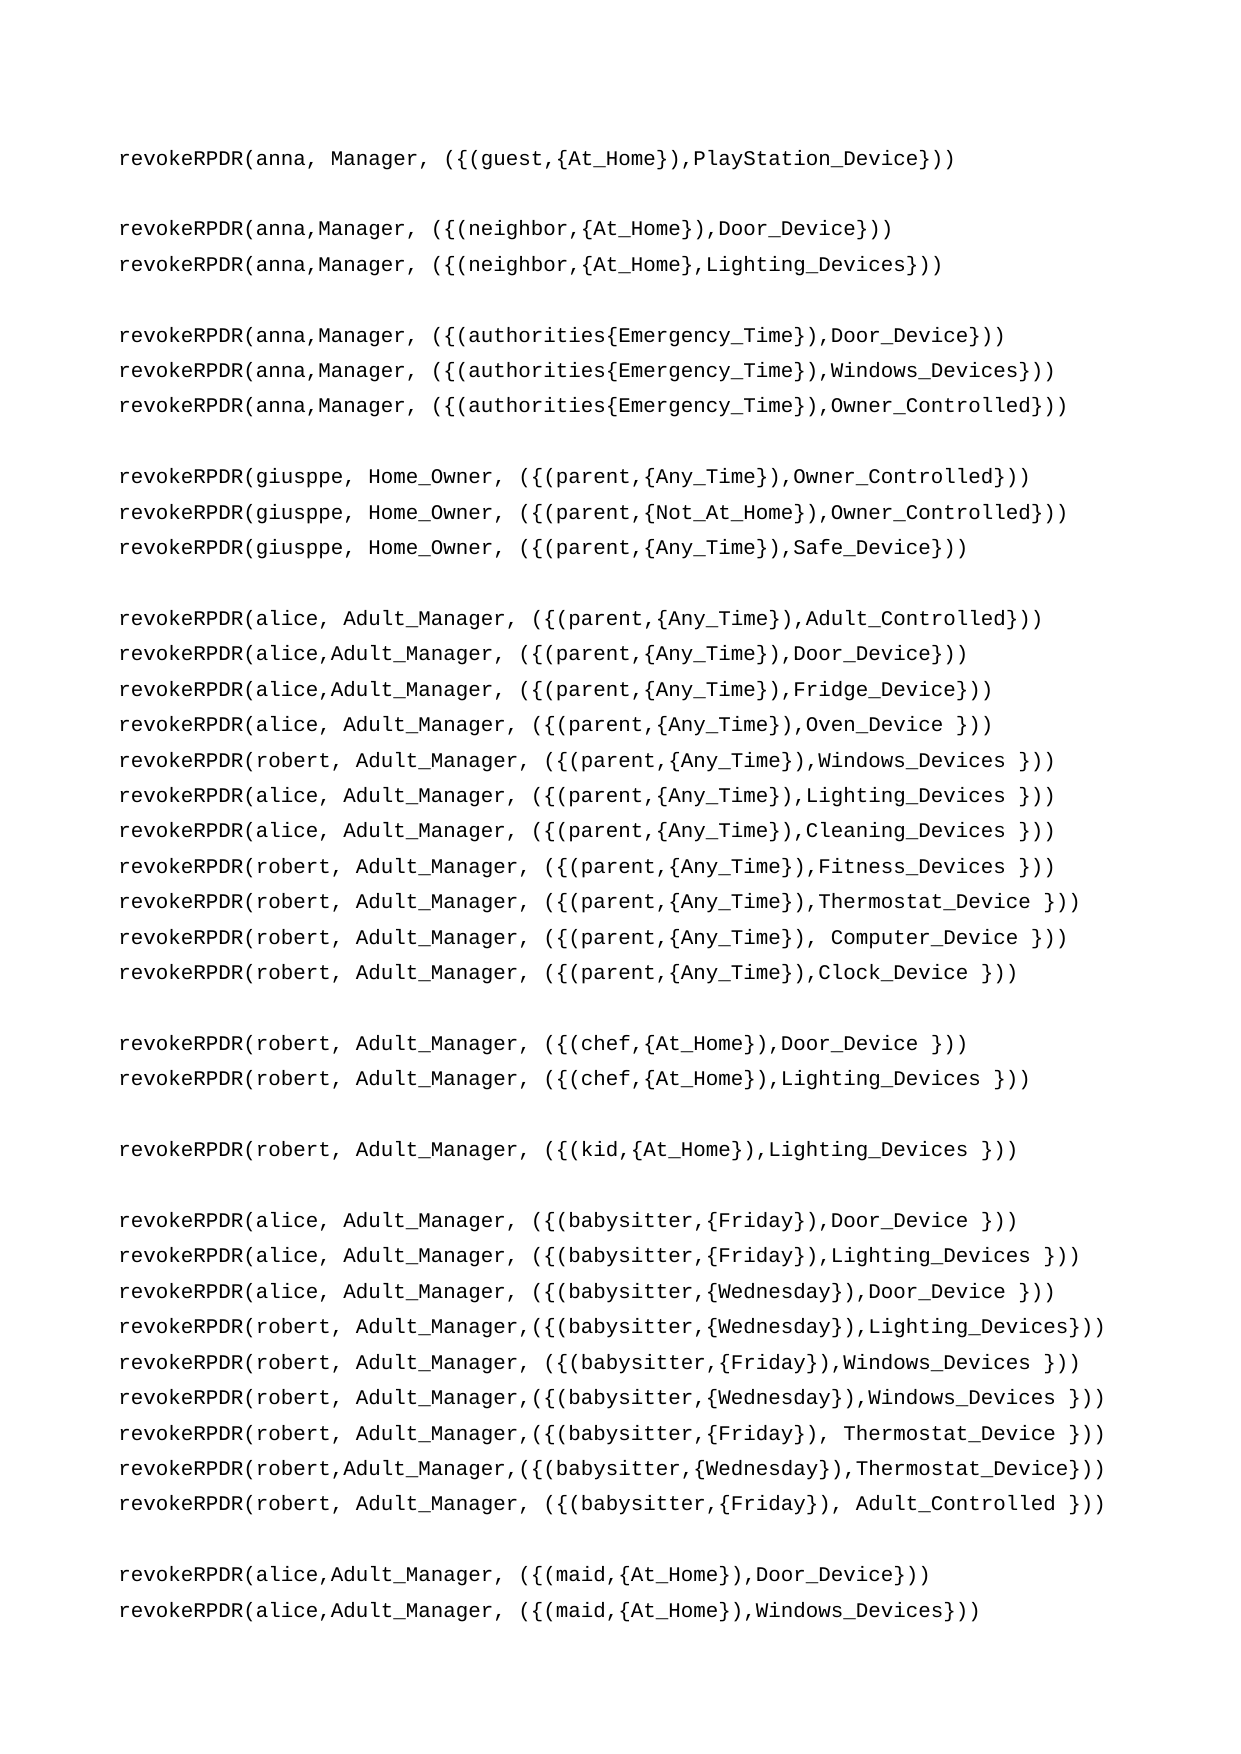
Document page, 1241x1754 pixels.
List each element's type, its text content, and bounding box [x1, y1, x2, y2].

text revokeRPDR(robert, Adult_Manager,({(babysitter,{Friday}), Thermostat_Device })) [118, 1423, 1122, 1446]
text revokeRPDR(robert, Adult_Manager, ({(babysitter,{Friday}), Adult_Controlled })) [118, 1493, 1122, 1517]
text revokeRPDR(robert, Adult_Manager, ({(chef,{At_Home}),Lighting_Devices })) [118, 1068, 1122, 1092]
text revokeRPDR(alice,Adult_Manager, ({(parent,{Any_Time}),Fridge_Device})) [118, 679, 1122, 702]
text revokeRPDR(robert, Adult_Manager, ({(chef,{At_Home}),Door_Device })) [118, 1033, 1122, 1057]
text revokeRPDR(robert,Adult_Manager,({(babysitter,{Wednesday}),Thermostat_Device})) [118, 1458, 1122, 1482]
text revokeRPDR(anna,Manager, ({(neighbor,{At_Home},Lighting_Devices})) [118, 254, 1122, 277]
text revokeRPDR(robert, Adult_Manager, ({(babysitter,{Friday}),Windows_Devices })) [118, 1352, 1122, 1375]
text revokeRPDR(robert, Adult_Manager,({(babysitter,{Wednesday}),Lighting_Devices})) [118, 1316, 1122, 1340]
text revokeRPDR(robert, Adult_Manager, ({(kid,{At_Home}),Lighting_Devices })) [118, 1139, 1122, 1163]
text revokeRPDR(alice,Adult_Manager, ({(maid,{At_Home}),Windows_Devices})) [118, 1600, 1122, 1623]
text revokeRPDR(giusppe, Home_Owner, ({(parent,{Any_Time}),Safe_Device})) [118, 537, 1122, 561]
text revokeRPDR(alice, Adult_Manager, ({(babysitter,{Friday}),Lighting_Devices })) [118, 1246, 1122, 1269]
text revokeRPDR(anna,Manager, ({(authorities{Emergency_Time}),Door_Device})) [118, 325, 1122, 348]
text revokeRPDR(alice, Adult_Manager, ({(parent,{Any_Time}),Adult_Controlled})) [118, 608, 1122, 632]
text revokeRPDR(alice, Adult_Manager, ({(parent,{Any_Time}),Lighting_Devices })) [118, 785, 1122, 809]
text revokeRPDR(robert, Adult_Manager, ({(parent,{Any_Time}),Clock_Device })) [118, 962, 1122, 986]
text revokeRPDR(anna,Manager, ({(neighbor,{At_Home}),Door_Device})) [118, 218, 1122, 242]
text revokeRPDR(giusppe, Home_Owner, ({(parent,{Not_At_Home}),Owner_Controlled})) [118, 502, 1122, 525]
text revokeRPDR(alice, Adult_Manager, ({(babysitter,{Friday}),Door_Device })) [118, 1210, 1122, 1234]
text revokeRPDR(anna,Manager, ({(authorities{Emergency_Time}),Owner_Controlled})) [118, 396, 1122, 419]
text revokeRPDR(robert, Adult_Manager, ({(parent,{Any_Time}),Windows_Devices })) [118, 750, 1122, 773]
text revokeRPDR(giusppe, Home_Owner, ({(parent,{Any_Time}),Owner_Controlled})) [118, 466, 1122, 490]
text revokeRPDR(alice, Adult_Manager, ({(parent,{Any_Time}),Cleaning_Devices })) [118, 821, 1122, 844]
text revokeRPDR(robert, Adult_Manager, ({(parent,{Any_Time}),Thermostat_Device })) [118, 891, 1122, 915]
text revokeRPDR(robert, Adult_Manager, ({(parent,{Any_Time}),Fitness_Devices })) [118, 856, 1122, 879]
text revokeRPDR(alice,Adult_Manager, ({(maid,{At_Home}),Door_Device})) [118, 1564, 1122, 1588]
text revokeRPDR(robert, Adult_Manager,({(babysitter,{Wednesday}),Windows_Devices })) [118, 1387, 1122, 1411]
text revokeRPDR(alice, Adult_Manager, ({(parent,{Any_Time}),Oven_Device })) [118, 714, 1122, 738]
text revokeRPDR(alice,Adult_Manager, ({(parent,{Any_Time}),Door_Device})) [118, 643, 1122, 667]
text revokeRPDR(anna, Manager, ({(guest,{At_Home}),PlayStation_Device})) [118, 148, 1122, 171]
text revokeRPDR(robert, Adult_Manager, ({(parent,{Any_Time}), Computer_Device })) [118, 927, 1122, 950]
text revokeRPDR(alice, Adult_Manager, ({(babysitter,{Wednesday}),Door_Device })) [118, 1281, 1122, 1304]
text revokeRPDR(anna,Manager, ({(authorities{Emergency_Time}),Windows_Devices})) [118, 360, 1122, 384]
